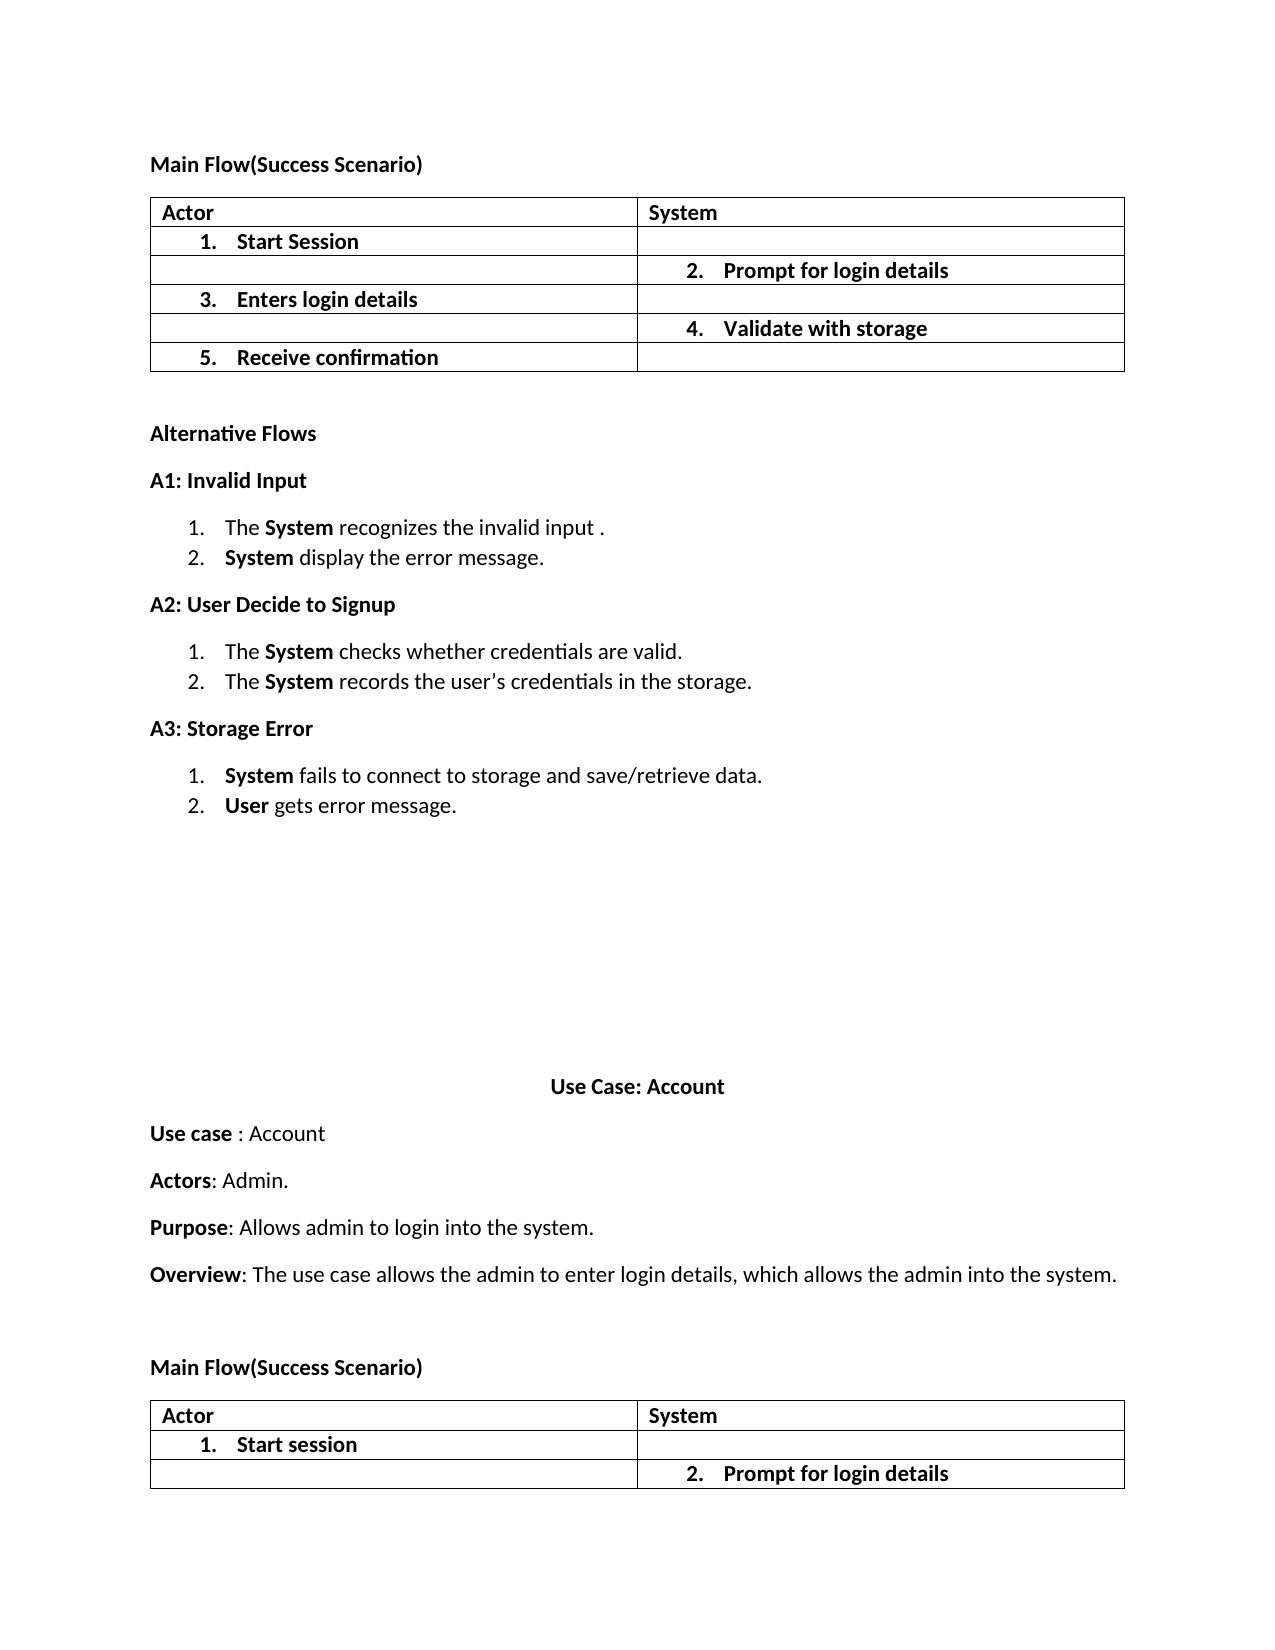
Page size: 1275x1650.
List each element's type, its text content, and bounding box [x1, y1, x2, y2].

table_cell Prompt for login details [638, 256, 1124, 284]
list The System checks whether credentials are valid. [187, 637, 1125, 665]
list User gets error message. [187, 791, 1125, 819]
text Purpose: Allows admin to login into the system. [150, 1213, 1125, 1241]
table_cell [151, 314, 637, 342]
text Alternative Flows [150, 419, 1125, 447]
text Use Case: Account [150, 1072, 1125, 1100]
table_header Actor [151, 1401, 637, 1429]
table_cell [638, 227, 1124, 255]
table_cell [638, 1431, 1124, 1458]
table_cell [638, 285, 1124, 313]
list The System records the user’s credentials in the storage. [187, 667, 1125, 695]
text Use case : Account [150, 1119, 1125, 1147]
table_cell Start Session [151, 227, 637, 255]
table_cell Validate with storage [638, 314, 1124, 342]
table_header System [638, 1401, 1124, 1429]
table_header System [638, 198, 1124, 226]
table_cell Enters login details [151, 285, 637, 313]
table_cell [638, 343, 1124, 371]
text Main Flow(Success Scenario) [150, 1353, 1125, 1382]
text Actors: Admin. [150, 1166, 1125, 1194]
text A1: Invalid Input [150, 466, 1125, 494]
list System fails to connect to storage and save/retrieve data. [187, 761, 1125, 789]
table_cell Start session [151, 1431, 637, 1458]
table_cell [151, 256, 637, 284]
table_cell Prompt for login details [638, 1460, 1124, 1488]
table_cell Receive confirmation [151, 343, 637, 371]
list The System recognizes the invalid input . [187, 513, 1125, 541]
text A3: Storage Error [150, 714, 1125, 742]
table_header Actor [151, 198, 637, 226]
table_cell [151, 1460, 637, 1488]
text A2: User Decide to Signup [150, 590, 1125, 618]
list System display the error message. [187, 543, 1125, 571]
text Main Flow(Success Scenario) [150, 150, 1125, 178]
text Overview: The use case allows the admin to enter login details, which allows the admin into the system. [150, 1260, 1125, 1288]
